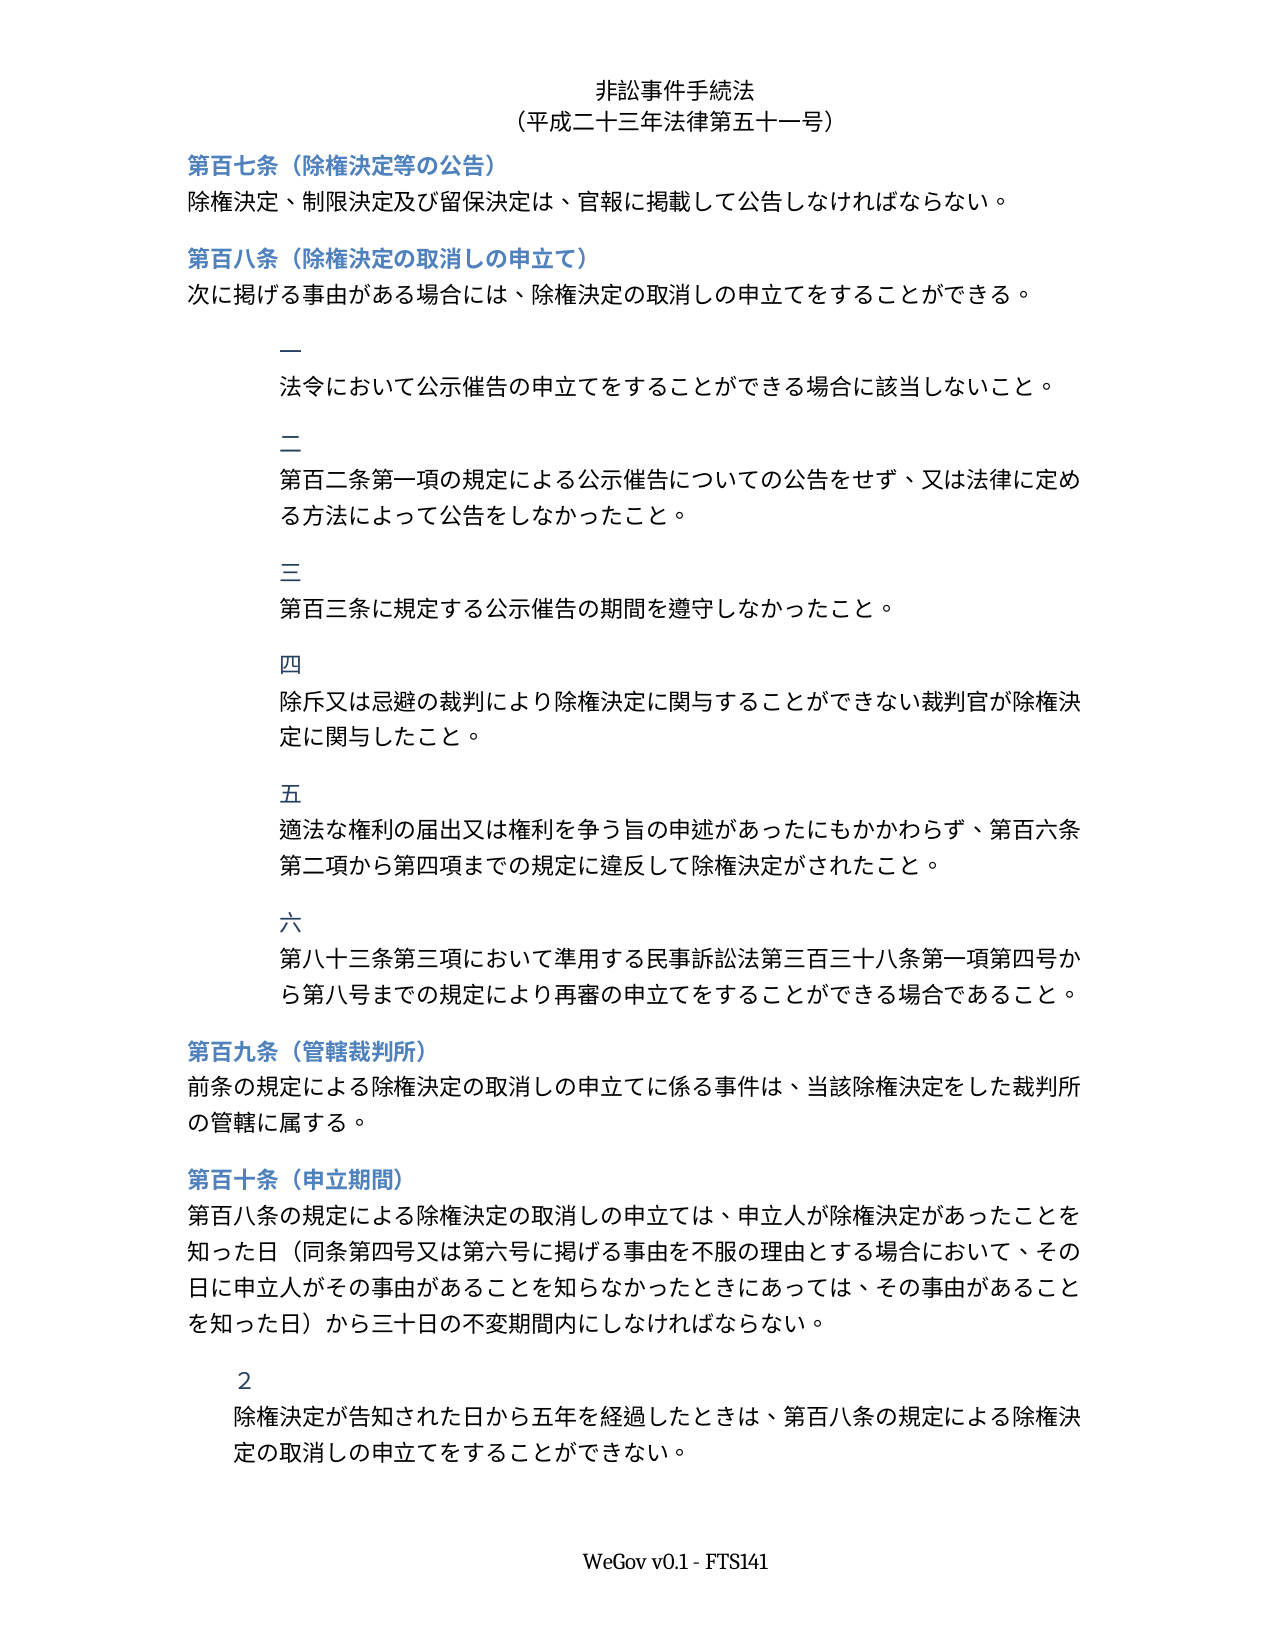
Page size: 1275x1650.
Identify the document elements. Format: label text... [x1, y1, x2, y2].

subtitle 四 [279, 649, 1087, 681]
subtitle 第百七条（除権決定等の公告） [187, 150, 1087, 181]
subtitle 六 [279, 907, 1087, 938]
subtitle 第百八条（除権決定の取消しの申立て） [187, 243, 1087, 274]
subtitle 第百十条（申立期間） [187, 1164, 1087, 1195]
text 法令において公示催告の申立てをすることができる場合に該当しないこと。 [279, 371, 1087, 403]
text 除権決定が告知された日から五年を経過したときは、第百八条の規定による除権決定の取消しの申立てをすることができない。 [233, 1401, 1087, 1468]
text 除権決定、制限決定及び留保決定は、官報に掲載して公告しなければならない。 [187, 186, 1087, 217]
text 第百三条に規定する公示催告の期間を遵守しなかったこと。 [279, 593, 1087, 624]
text 第百八条の規定による除権決定の取消しの申立ては、申立人が除権決定があったことを知った日（同条第四号又は第六号に掲げる事由を不服の理由とする場合において、その日に申立人がその事由があることを知らなかったときにあっては、その事由があることを知った日）から三十日の不変期間内にしなければならない。 [187, 1200, 1087, 1339]
text 第八十三条第三項において準用する民事訴訟法第三百三十八条第一項第四号から第八号までの規定により再審の申立てをすることができる場合であること。 [279, 943, 1087, 1010]
subtitle 一 [279, 335, 1087, 367]
subtitle 第百九条（管轄裁判所） [187, 1035, 1087, 1067]
subtitle 三 [279, 557, 1087, 588]
text 第百二条第一項の規定による公示催告についての公告をせず、又は法律に定める方法によって公告をしなかったこと。 [279, 464, 1087, 531]
text 除斥又は忌避の裁判により除権決定に関与することができない裁判官が除権決定に関与したこと。 [279, 685, 1087, 753]
text 前条の規定による除権決定の取消しの申立てに係る事件は、当該除権決定をした裁判所の管轄に属する。 [187, 1071, 1087, 1138]
subtitle 二 [279, 428, 1087, 459]
text 適法な権利の届出又は権利を争う旨の申述があったにもかかわらず、第百六条第二項から第四項までの規定に違反して除権決定がされたこと。 [279, 814, 1087, 881]
subtitle 五 [279, 778, 1087, 809]
text 次に掲げる事由がある場合には、除権決定の取消しの申立てをすることができる。 [187, 279, 1087, 310]
subtitle ２ [233, 1364, 1087, 1396]
